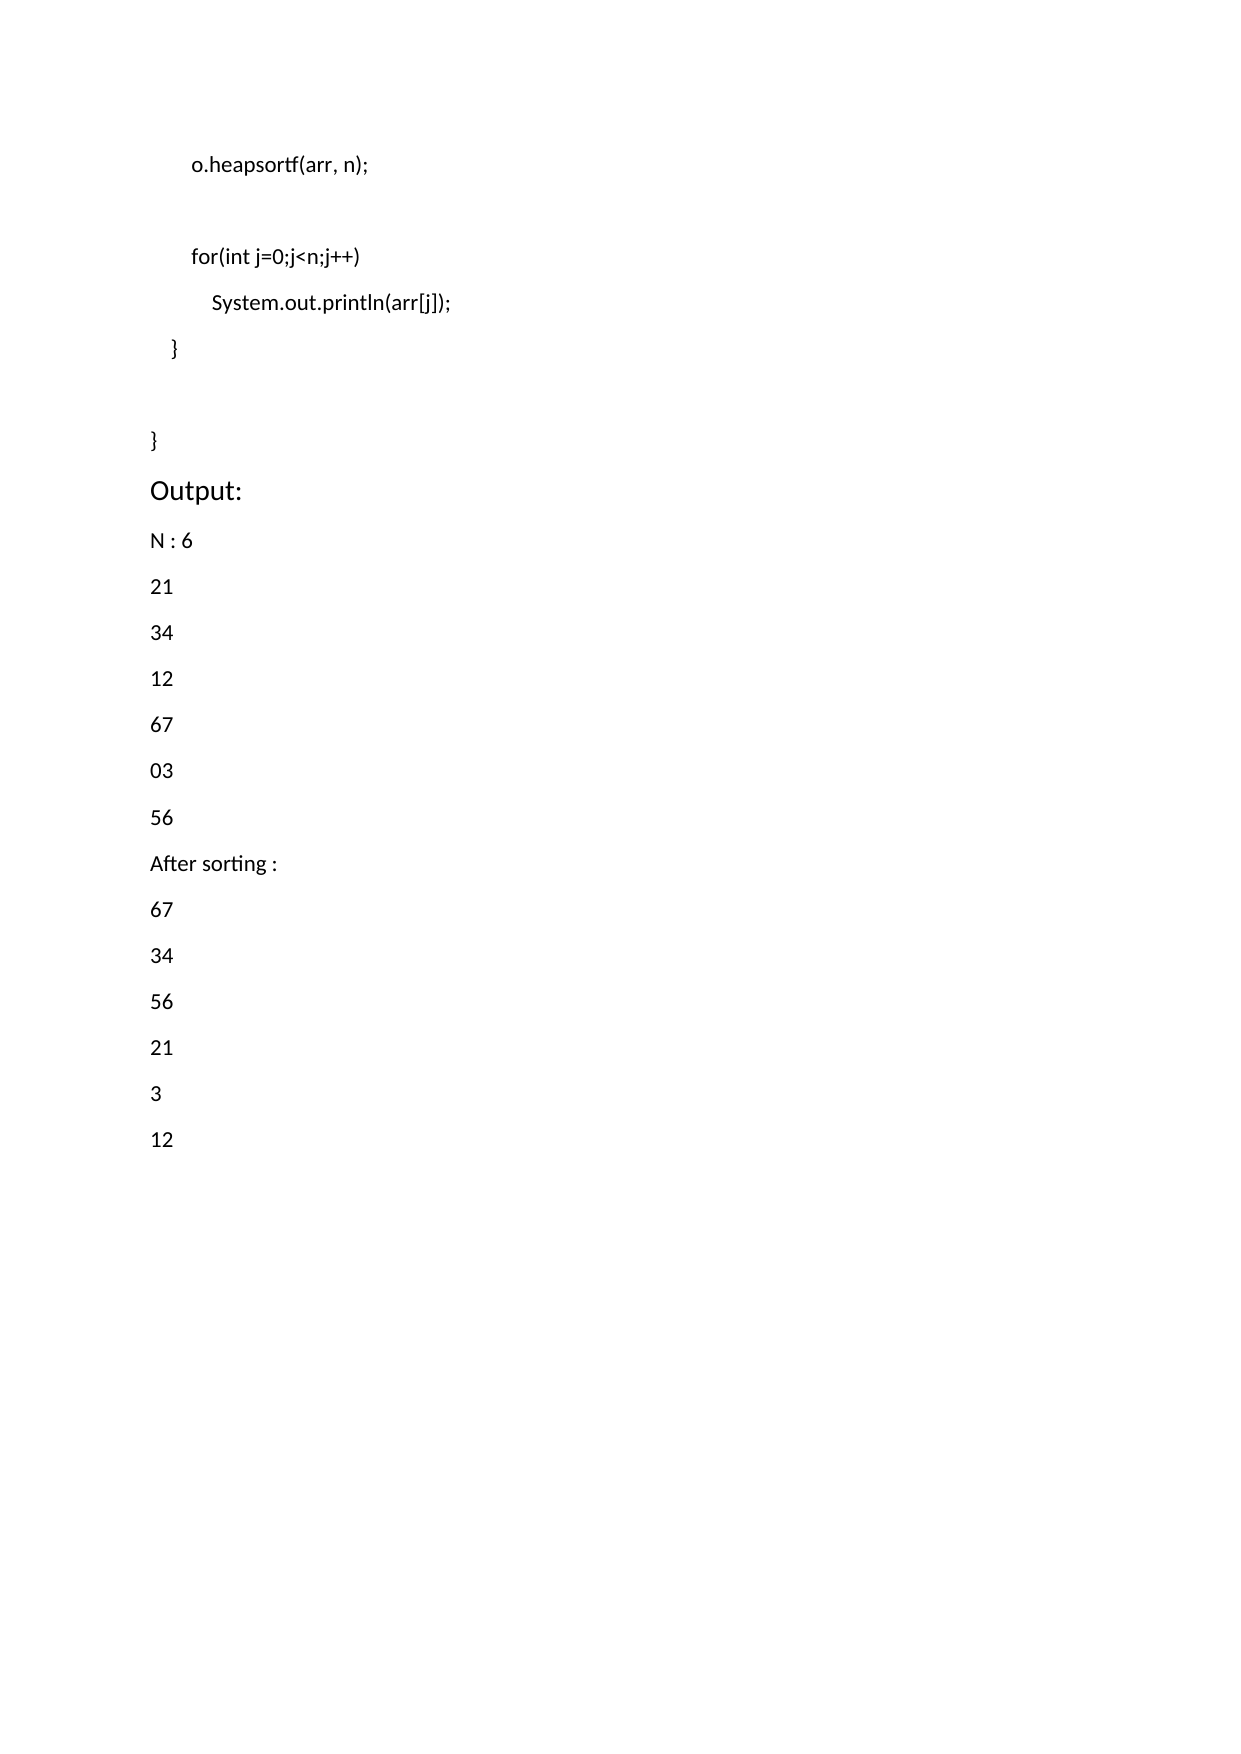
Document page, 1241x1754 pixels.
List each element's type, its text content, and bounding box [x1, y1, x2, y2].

text 12 [150, 1125, 1090, 1153]
text 67 [150, 711, 1090, 738]
text N : 6 [150, 526, 1090, 554]
text 3 [150, 1079, 1090, 1107]
text 34 [150, 941, 1090, 969]
text 56 [150, 987, 1090, 1015]
text } [150, 426, 1090, 454]
text After sorting : [150, 849, 1090, 877]
text } [150, 334, 1090, 362]
text 21 [150, 572, 1090, 600]
text 56 [150, 803, 1090, 831]
text 34 [150, 618, 1090, 646]
text 67 [150, 895, 1090, 923]
text o.heapsortf(arr, n); [150, 150, 1090, 178]
text for(int j=0;j<n;j++) [150, 242, 1090, 270]
text 03 [150, 757, 1090, 784]
text Output: [150, 472, 1090, 508]
text 12 [150, 664, 1090, 692]
text System.out.println(arr[j]); [150, 288, 1090, 316]
text 21 [150, 1033, 1090, 1061]
